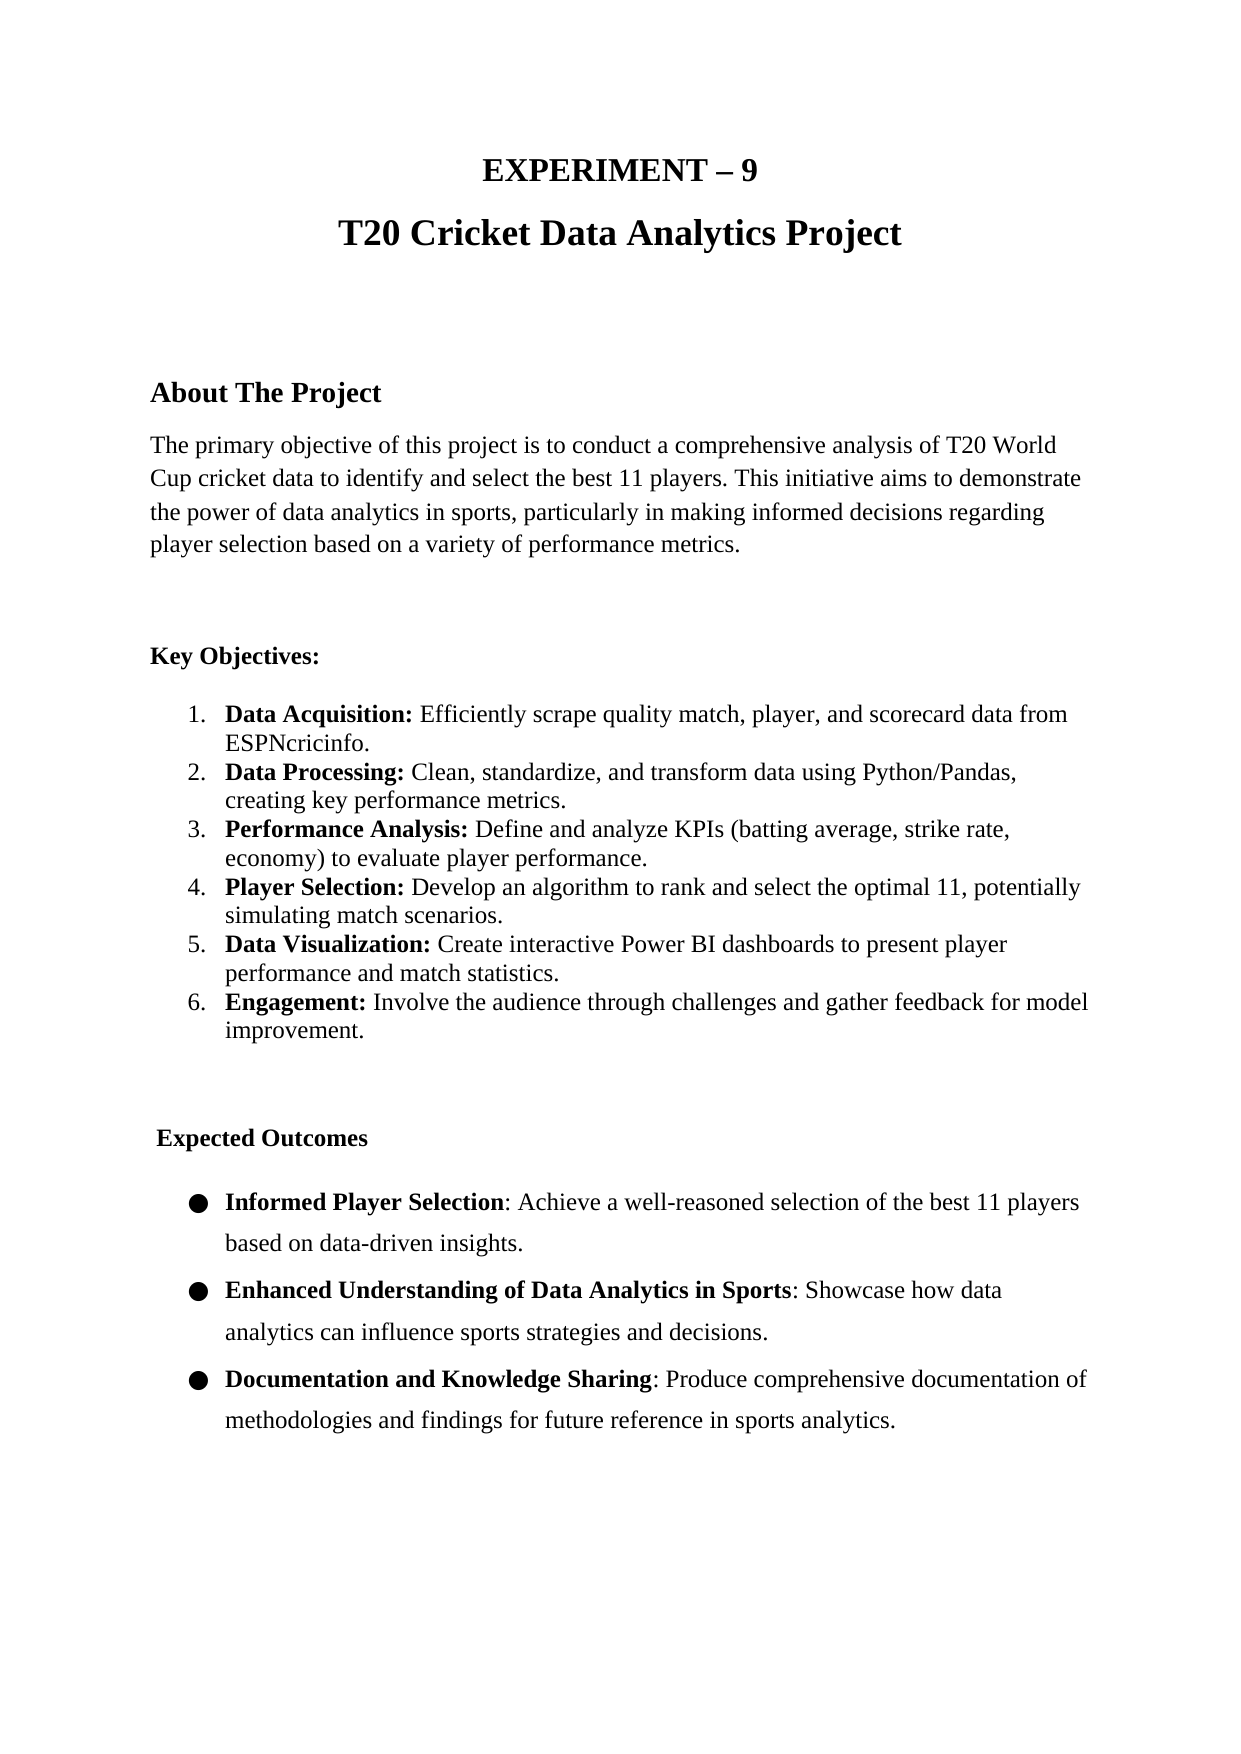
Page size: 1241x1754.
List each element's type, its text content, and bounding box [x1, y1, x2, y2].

list Performance Analysis: Define and analyze KPIs (batting average, strike rate, economy) to evaluate player performance. [187, 814, 1090, 872]
list Engagement: Involve the audience through challenges and gather feedback for model improvement. [187, 987, 1090, 1044]
text EXPERIMENT – 9 [150, 150, 1090, 188]
list Player Selection: Develop an algorithm to rank and select the optimal 11, potentially simulating match scenarios. [187, 872, 1090, 929]
list Informed Player Selection: Achieve a well-reasoned selection of the best 11 players based on data-driven insights. [187, 1173, 1090, 1257]
text About The Project [150, 375, 1090, 409]
list Enhanced Understanding of Data Analytics in Sports: Showcase how data analytics can influence sports strategies and decisions. [187, 1261, 1090, 1346]
text Key Objectives: [150, 641, 1090, 670]
list Data Acquisition: Efficiently scrape quality match, player, and scorecard data from ESPNcricinfo. [187, 699, 1090, 757]
list Data Visualization: Create interactive Power BI dashboards to present player performance and match statistics. [187, 929, 1090, 987]
text Expected Outcomes [150, 1123, 1090, 1152]
list Data Processing: Clean, standardize, and transform data using Python/Pandas, creating key performance metrics. [187, 757, 1090, 814]
text The primary objective of this project is to conduct a comprehensive analysis of T20 World Cup cricket data to identify and select the best 11 players. This initiative aims to demonstrate the power of data analytics in sports, particularly in making informed decisions regarding player selection based on a variety of performance metrics. [150, 431, 1090, 558]
list Documentation and Knowledge Sharing: Produce comprehensive documentation of methodologies and findings for future reference in sports analytics. [187, 1350, 1090, 1434]
text T20 Cricket Data Analytics Project [150, 211, 1090, 254]
